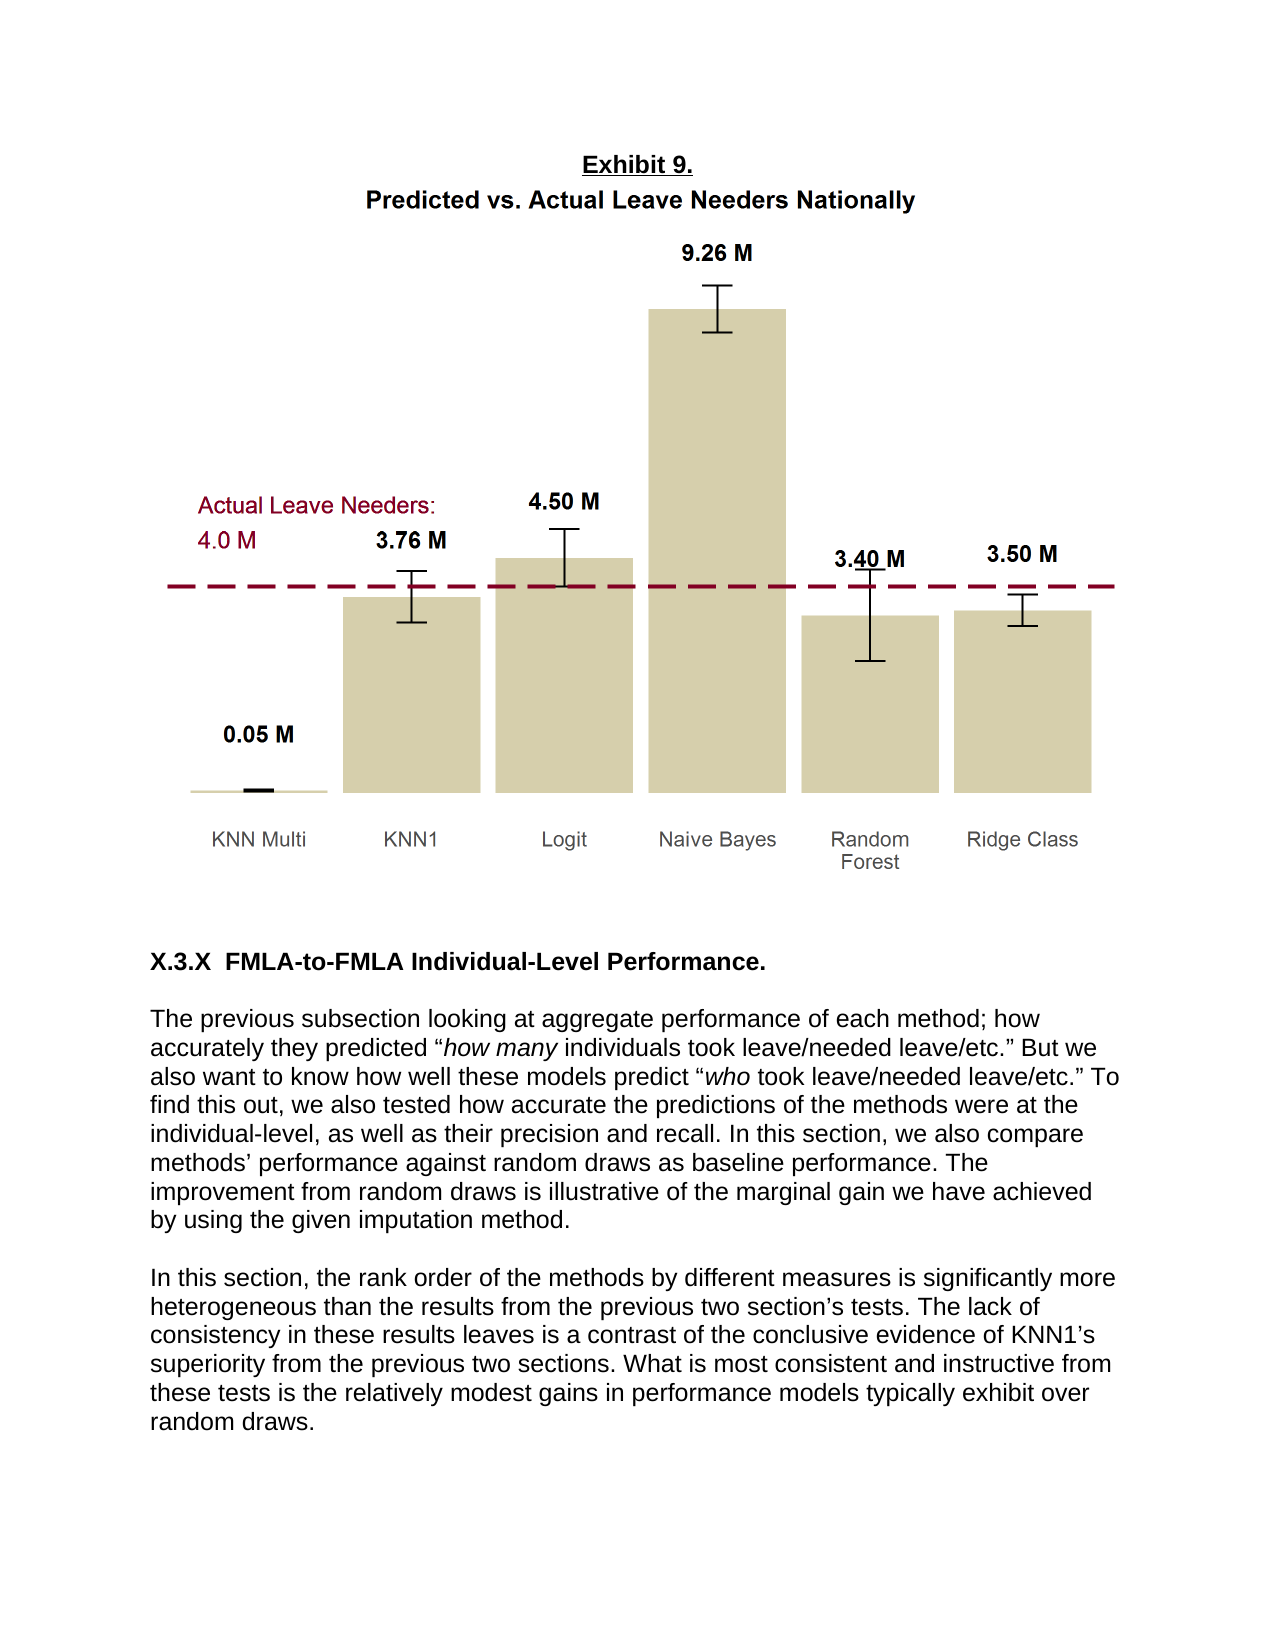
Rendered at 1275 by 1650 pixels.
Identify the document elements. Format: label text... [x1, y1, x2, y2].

text Exhibit 9. [150, 150, 1125, 178]
text In this section, the rank order of the methods by different measures is significantly more heterogeneous than the results from the previous two section’s tests. The lack of consistency in these results leaves is a contrast of the conclusive evidence of KNN1’s superiority from the previous two sections. What is most consistent and instructive from these tests is the relatively modest gains in performance models typically exhibit over random draws. [150, 1263, 1125, 1435]
subtitle X.3.X FMLA-to-FMLA Individual-Level Performance. [150, 947, 1125, 975]
text The previous subsection looking at aggregate performance of each method; how accurately they predicted “how many individuals took leave/needed leave/etc.” But we also want to know how well these models predict “who took leave/needed leave/etc.” To find this out, we also tested how accurate the predictions of the methods were at the individual-level, as well as their precision and recall. In this section, we also compare methods’ performance against random draws as baseline performance. The improvement from random draws is illustrative of the marginal gain we have achieved by using the given imputation method. [150, 1004, 1125, 1234]
picture [150, 178, 1125, 885]
